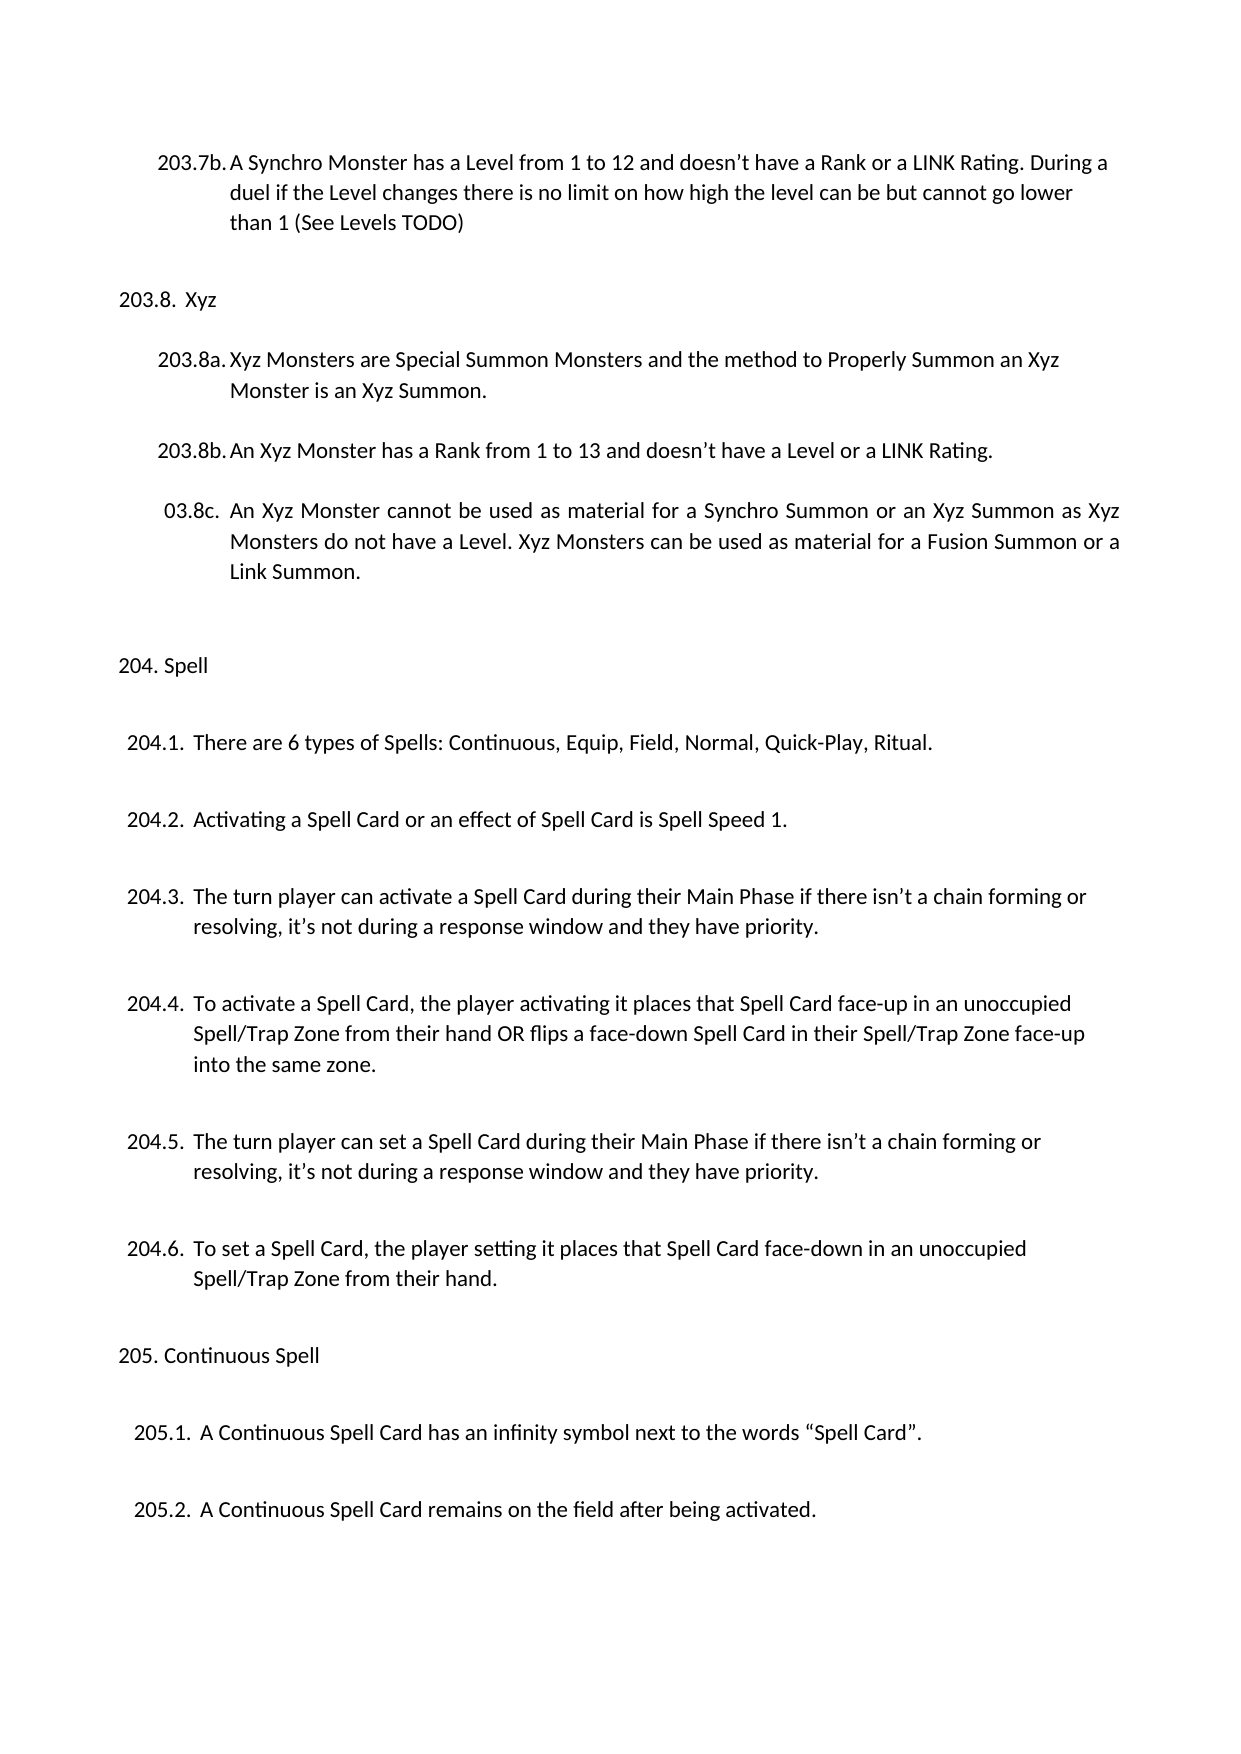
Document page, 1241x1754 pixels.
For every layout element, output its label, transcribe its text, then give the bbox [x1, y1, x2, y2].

subtitle To activate a Spell Card, the player activating it places that Spell Card face-up in an unoccupied Spell/Trap Zone from their hand OR flips a face-down Spell Card in their Spell/Trap Zone face-up into the same zone. [156, 989, 1122, 1078]
subtitle 204. Spell [118, 651, 1122, 679]
list An Xyz Monster has a Rank from 1 to 13 and doesn’t have a Level or a LINK Rating. [192, 436, 1122, 464]
subtitle Xyz [148, 285, 1122, 313]
subtitle A Continuous Spell Card has an infinity symbol next to the words “Spell Card”. [162, 1418, 1122, 1446]
list An Xyz Monster cannot be used as material for a Synchro Summon or an Xyz Summon as Xyz Monsters do not have a Level. Xyz Monsters can be used as material for a Fusion Summon or a Link Summon. [192, 497, 1122, 585]
subtitle There are 6 types of Spells: Continuous, Equip, Field, Normal, Quick-Play, Ritual. [156, 728, 1122, 756]
subtitle The turn player can set a Spell Card during their Main Phase if there isn’t a chain forming or resolving, it’s not during a response window and they have priority. [156, 1127, 1122, 1185]
subtitle 205. Continuous Spell [118, 1341, 1122, 1369]
list Xyz Monsters are Special Summon Monsters and the method to Properly Summon an Xyz Monster is an Xyz Summon. [192, 346, 1122, 404]
subtitle A Continuous Spell Card remains on the field after being activated. [162, 1496, 1122, 1523]
subtitle To set a Spell Card, the player setting it places that Spell Card face-down in an unoccupied Spell/Trap Zone from their hand. [156, 1234, 1122, 1292]
subtitle Activating a Spell Card or an effect of Spell Card is Spell Speed 1. [156, 805, 1122, 833]
subtitle The turn player can activate a Spell Card during their Main Phase if there isn’t a chain forming or resolving, it’s not during a response window and they have priority. [156, 882, 1122, 940]
